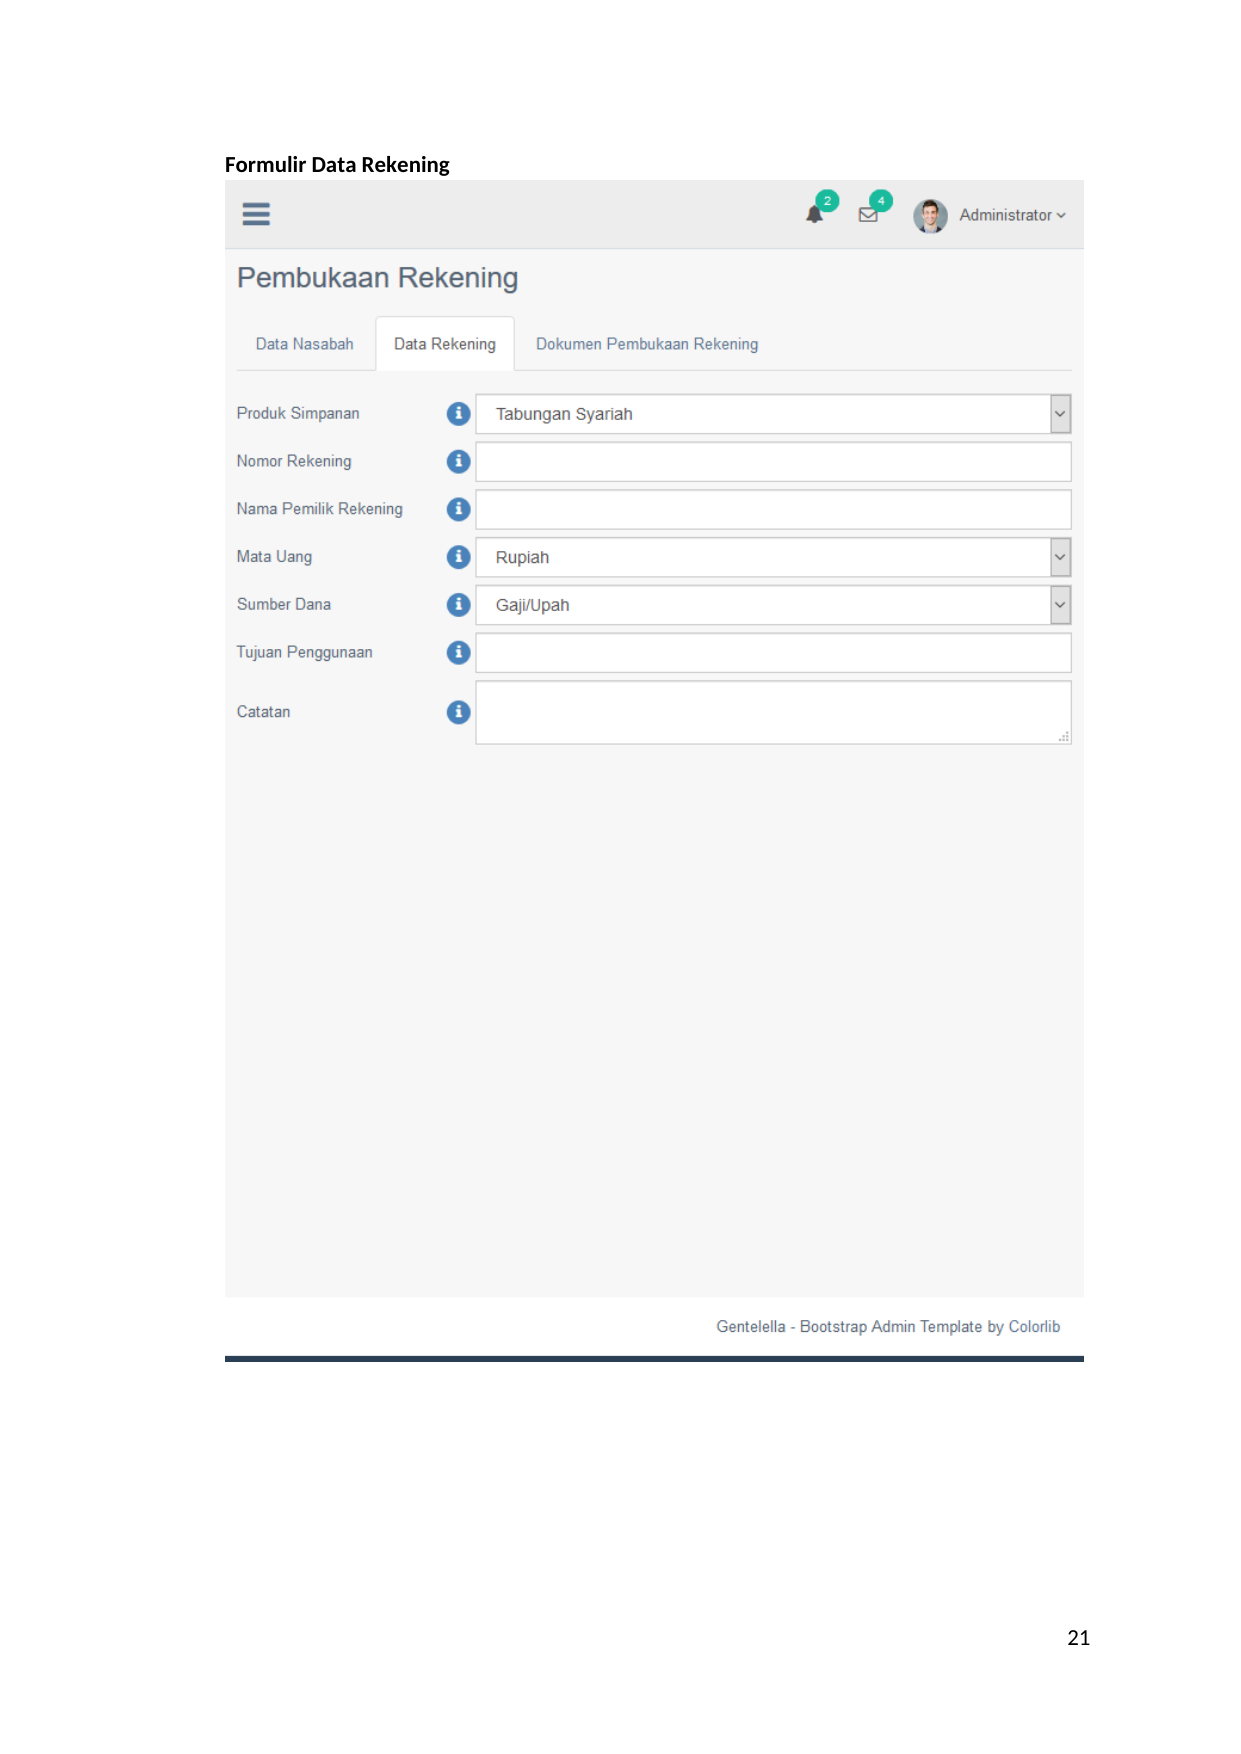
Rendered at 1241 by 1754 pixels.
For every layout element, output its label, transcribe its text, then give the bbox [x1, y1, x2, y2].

list Formulir Data Rekening [225, 150, 1090, 178]
picture [225, 180, 1084, 1362]
